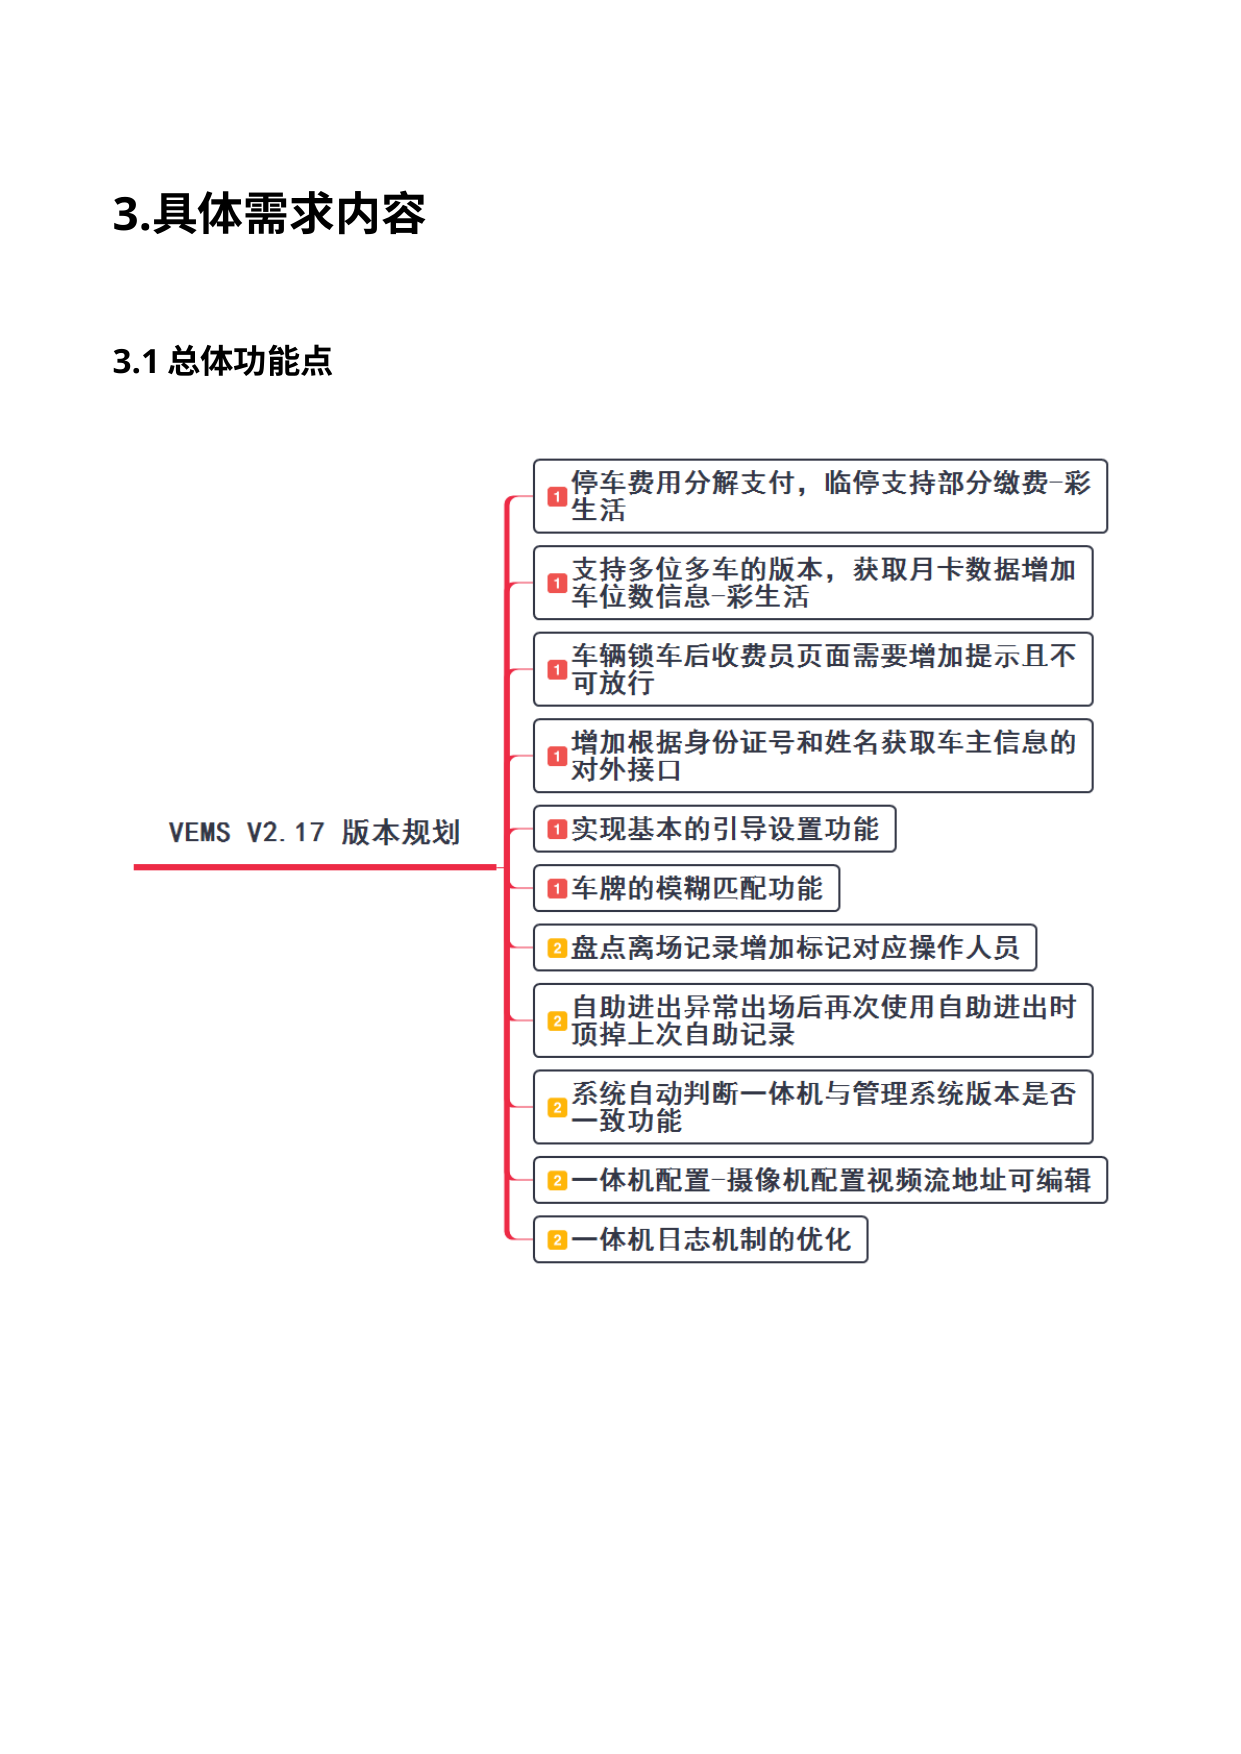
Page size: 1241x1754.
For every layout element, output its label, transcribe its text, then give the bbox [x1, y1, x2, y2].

subtitle 3.具体需求内容 [112, 162, 1128, 259]
picture [115, 443, 1125, 1280]
subtitle 3.1总体功能点 [112, 327, 1128, 392]
